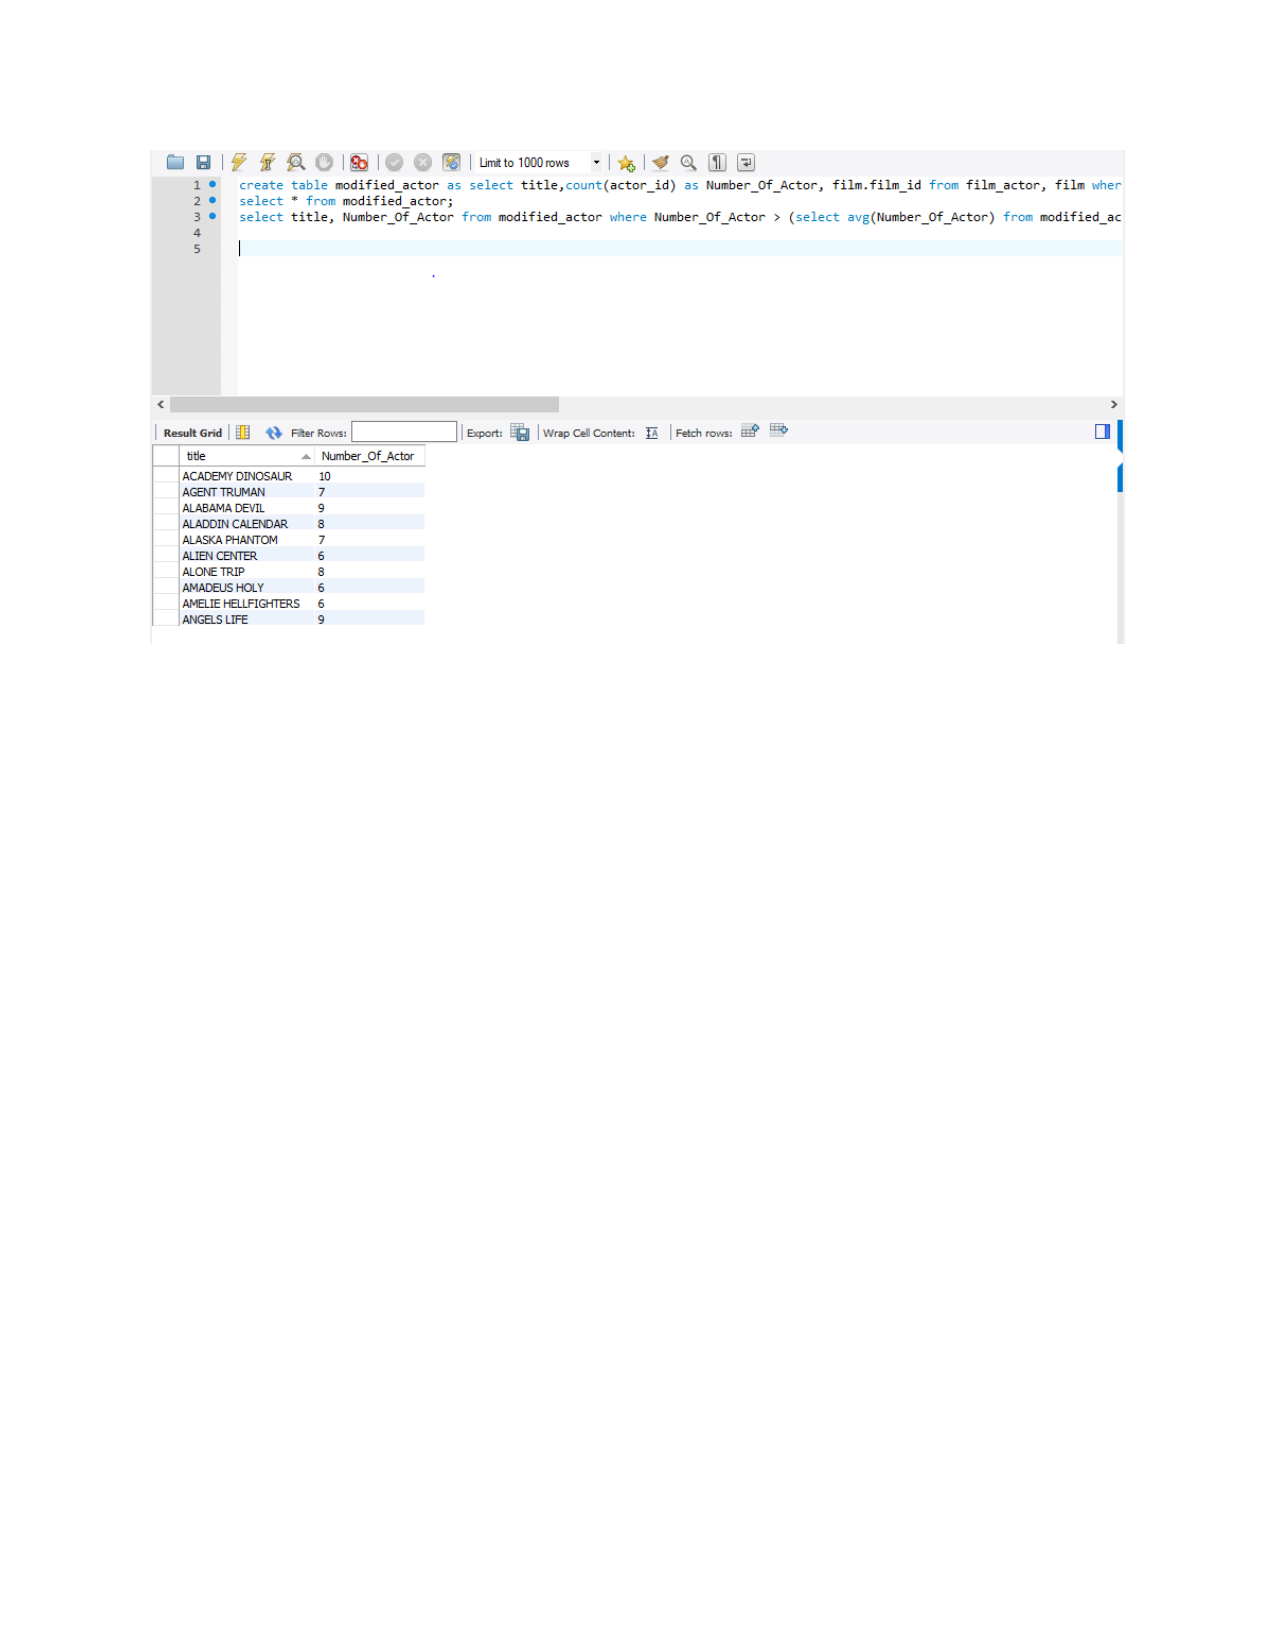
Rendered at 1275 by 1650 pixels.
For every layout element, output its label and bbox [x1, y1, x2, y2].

picture [150, 150, 1125, 644]
